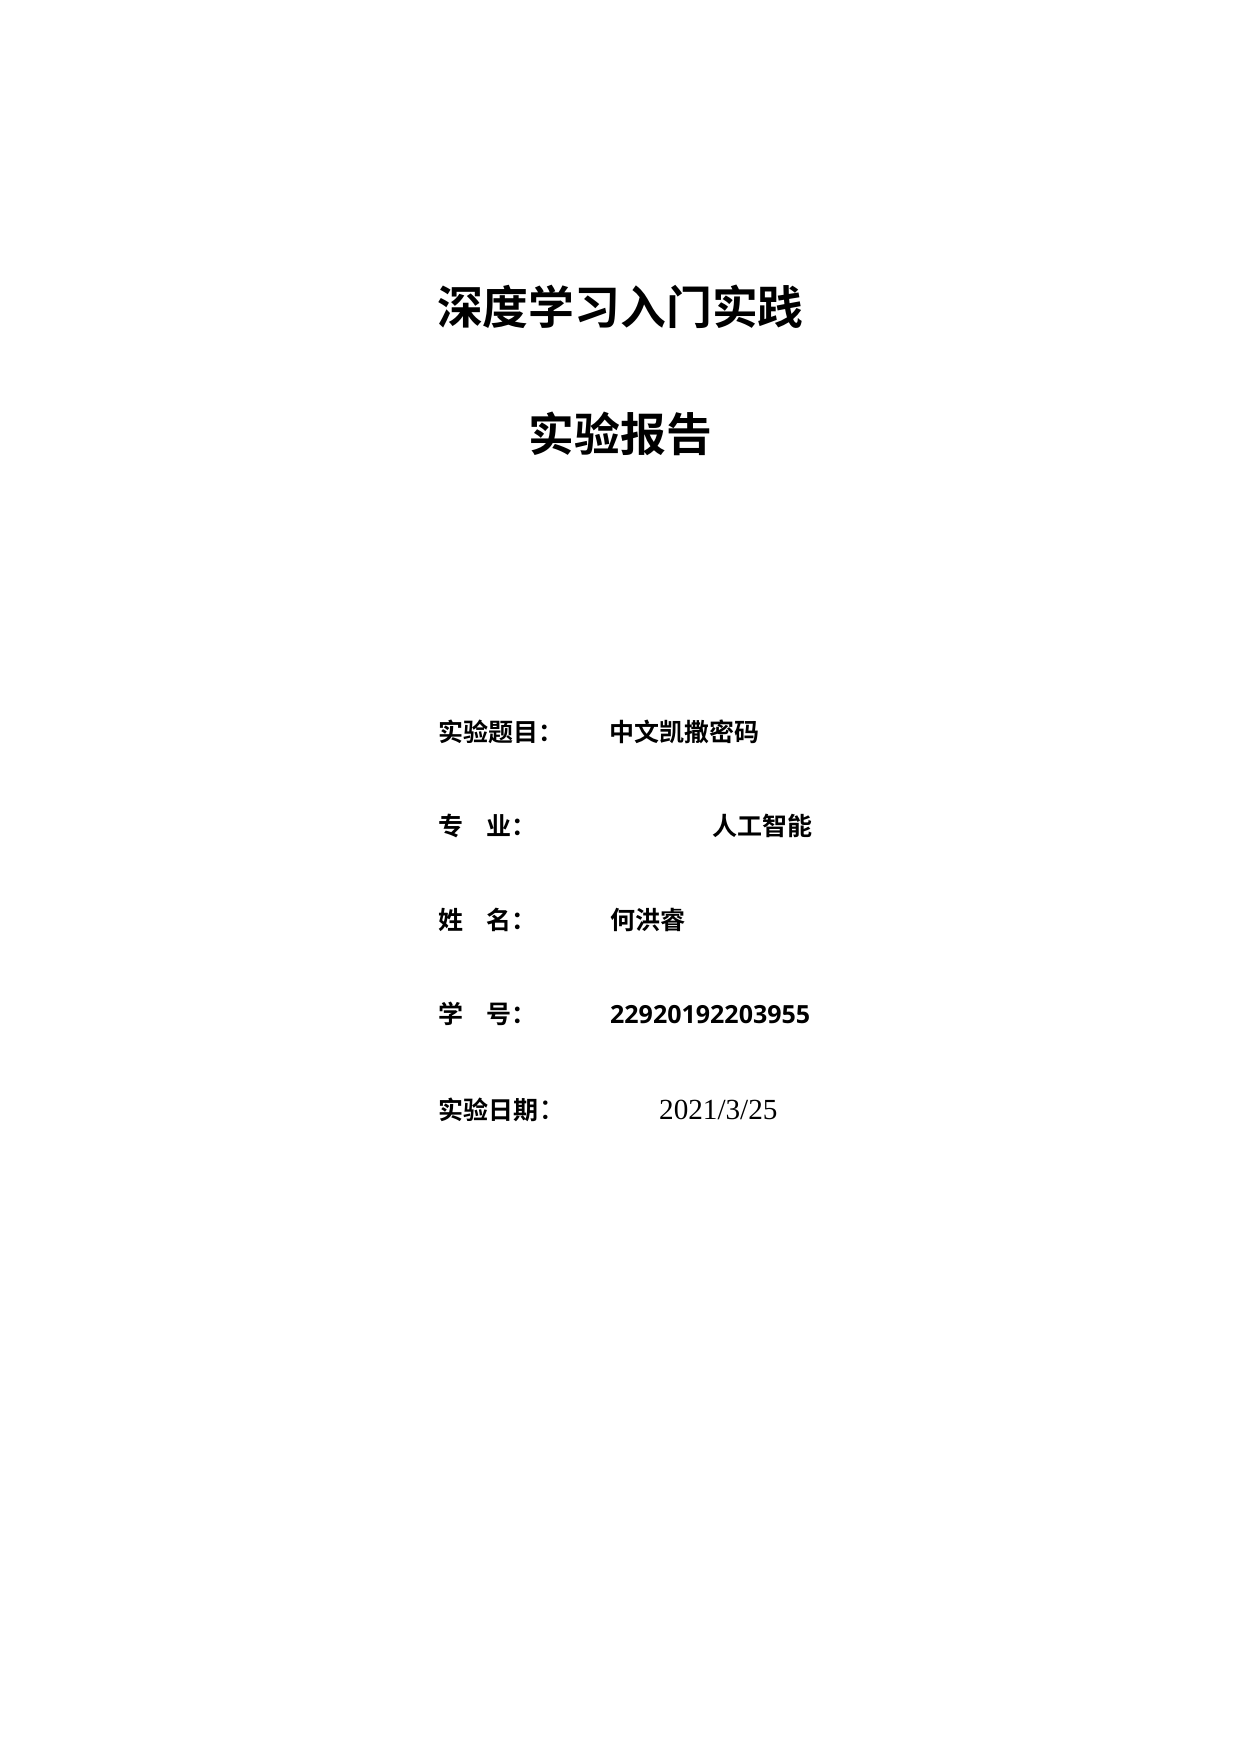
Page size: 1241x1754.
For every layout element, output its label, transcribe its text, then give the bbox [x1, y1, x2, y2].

text 深度学习入门实践 [187, 256, 1053, 354]
text 实验日期： 2021/3/25 [438, 1074, 1053, 1139]
text 专 业： 人工智能 [438, 792, 1053, 857]
text 学 号： 22920192203955 [438, 980, 1053, 1045]
text 实验报告 [187, 383, 1053, 480]
text 姓 名： 何洪睿 [438, 886, 1053, 951]
text 实验题目： 中文凯撒密码 [438, 698, 1053, 763]
